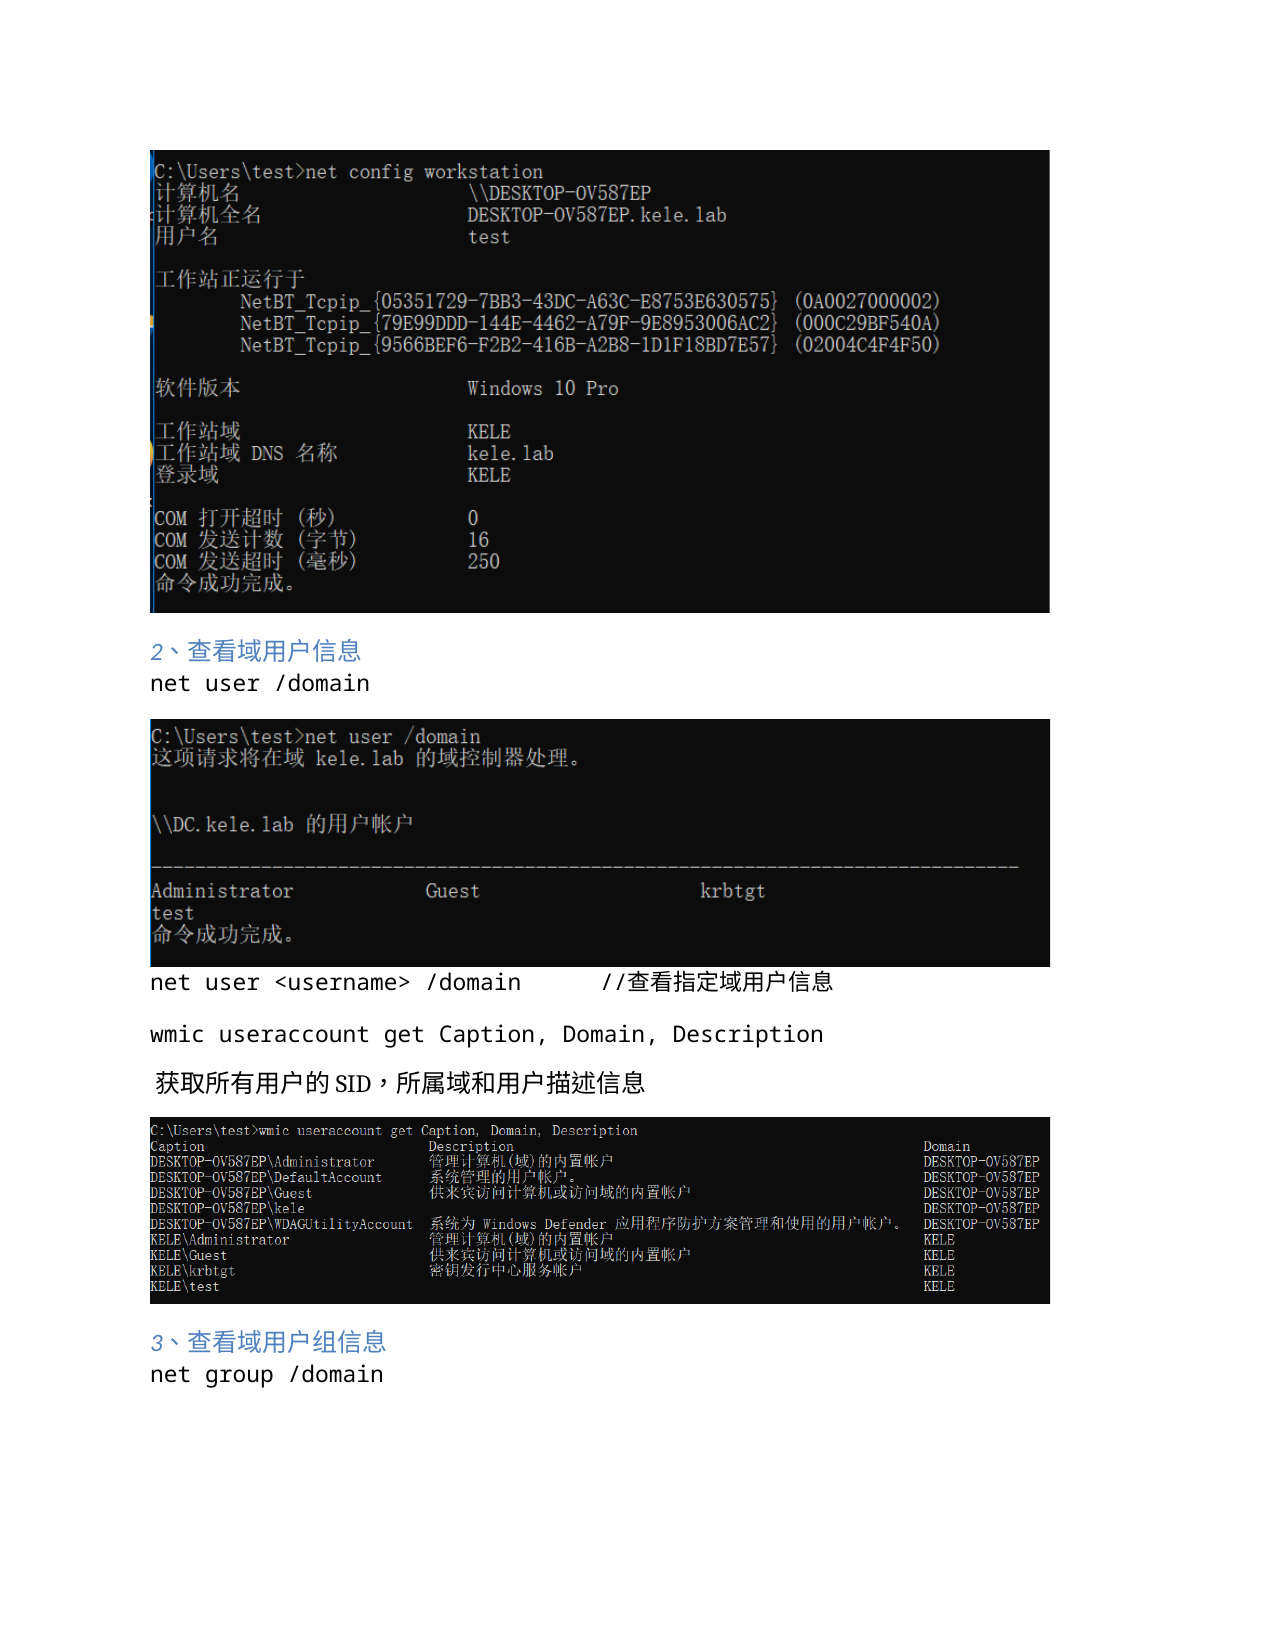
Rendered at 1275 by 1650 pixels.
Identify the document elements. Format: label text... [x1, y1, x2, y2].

picture [150, 1117, 1050, 1304]
text net user /domain [150, 667, 1125, 698]
text wmic useraccount get Caption, Domain, Description [150, 1018, 1125, 1049]
text 获取所有用户的SID，所属域和用户描述信息 [150, 1070, 1125, 1099]
text net group /domain [150, 1358, 1125, 1389]
subtitle 3、查看域用户组信息 [150, 1324, 1125, 1358]
subtitle 2、查看域用户信息 [150, 633, 1125, 667]
picture [150, 719, 1050, 967]
picture [150, 150, 1050, 613]
